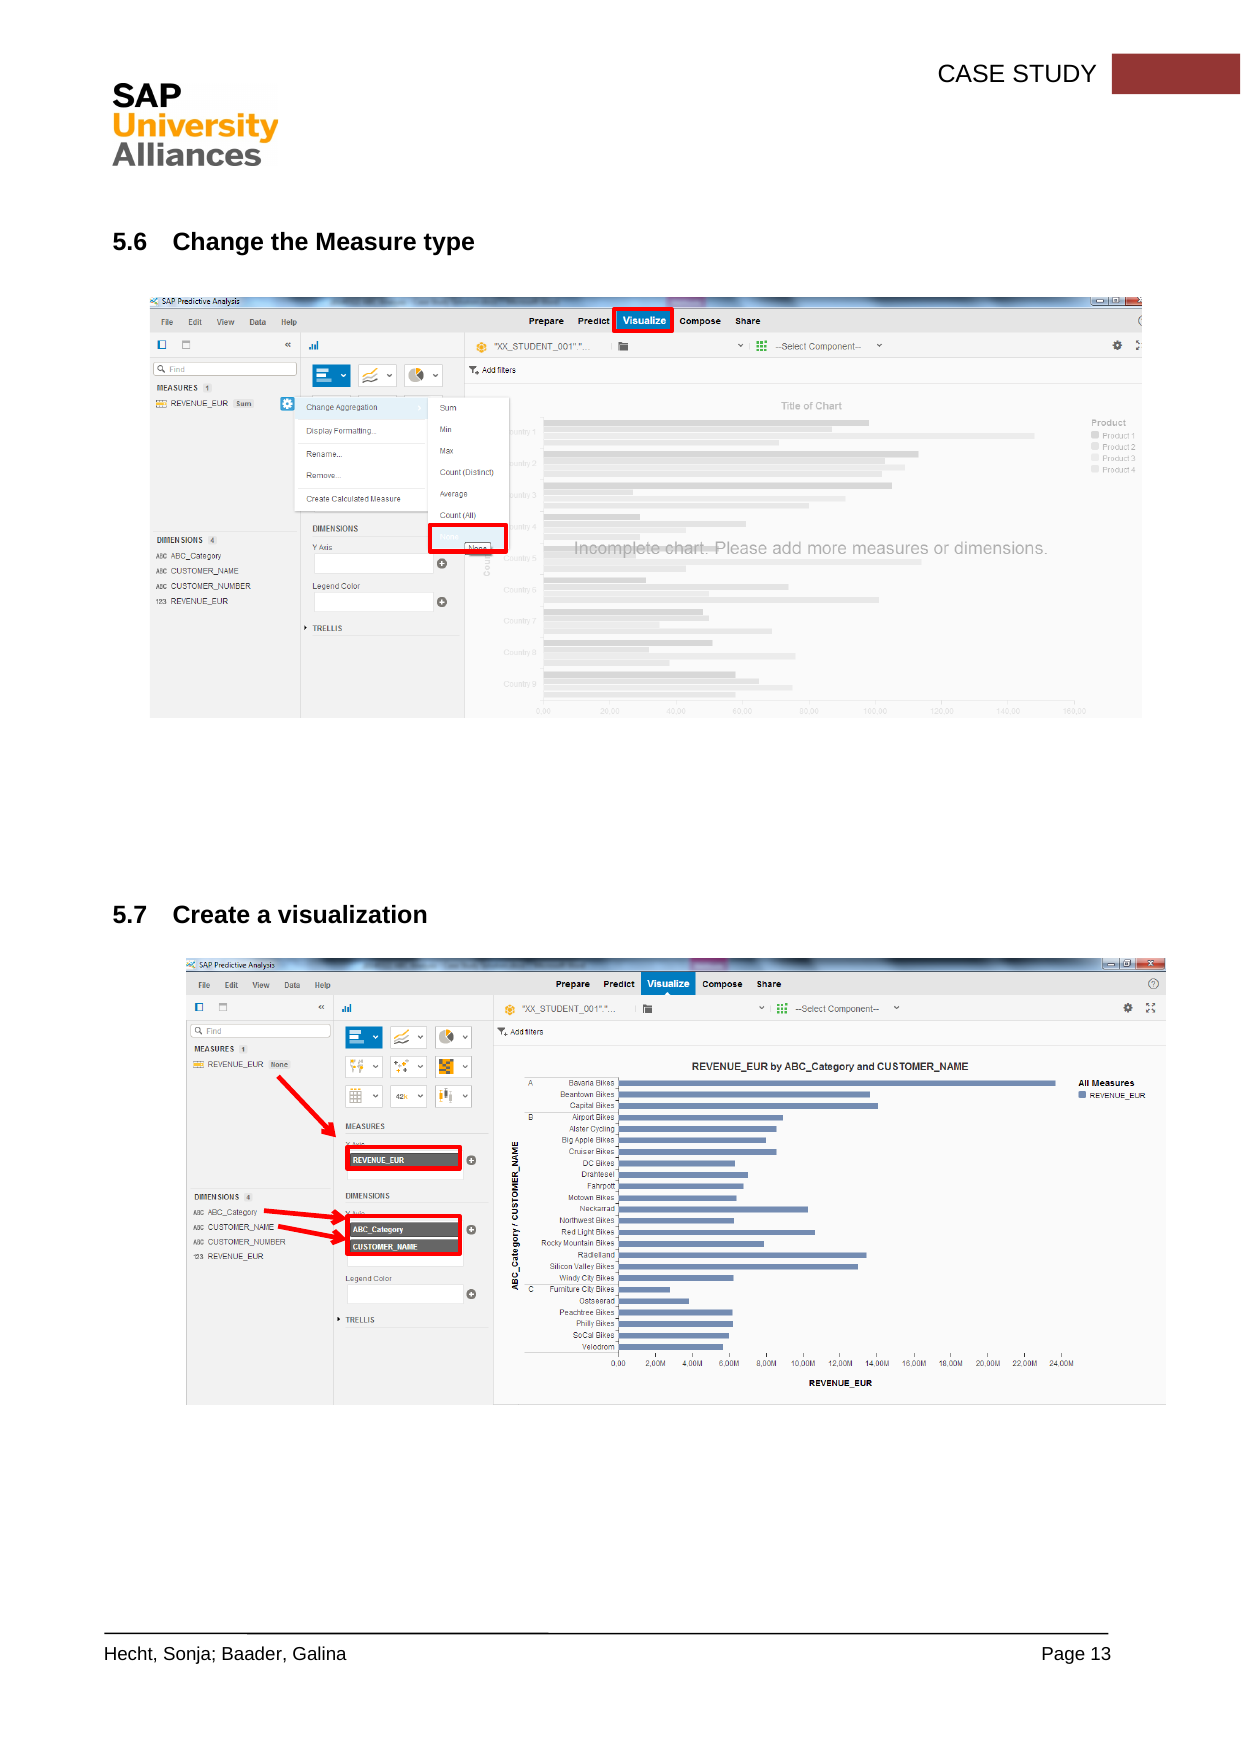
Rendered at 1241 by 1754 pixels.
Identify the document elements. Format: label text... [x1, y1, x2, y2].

text Create a visualization [112, 900, 1106, 929]
picture [112, 83, 279, 166]
picture [186, 958, 1166, 1405]
picture [149, 297, 1142, 718]
text Change the Measure type [112, 226, 1106, 255]
